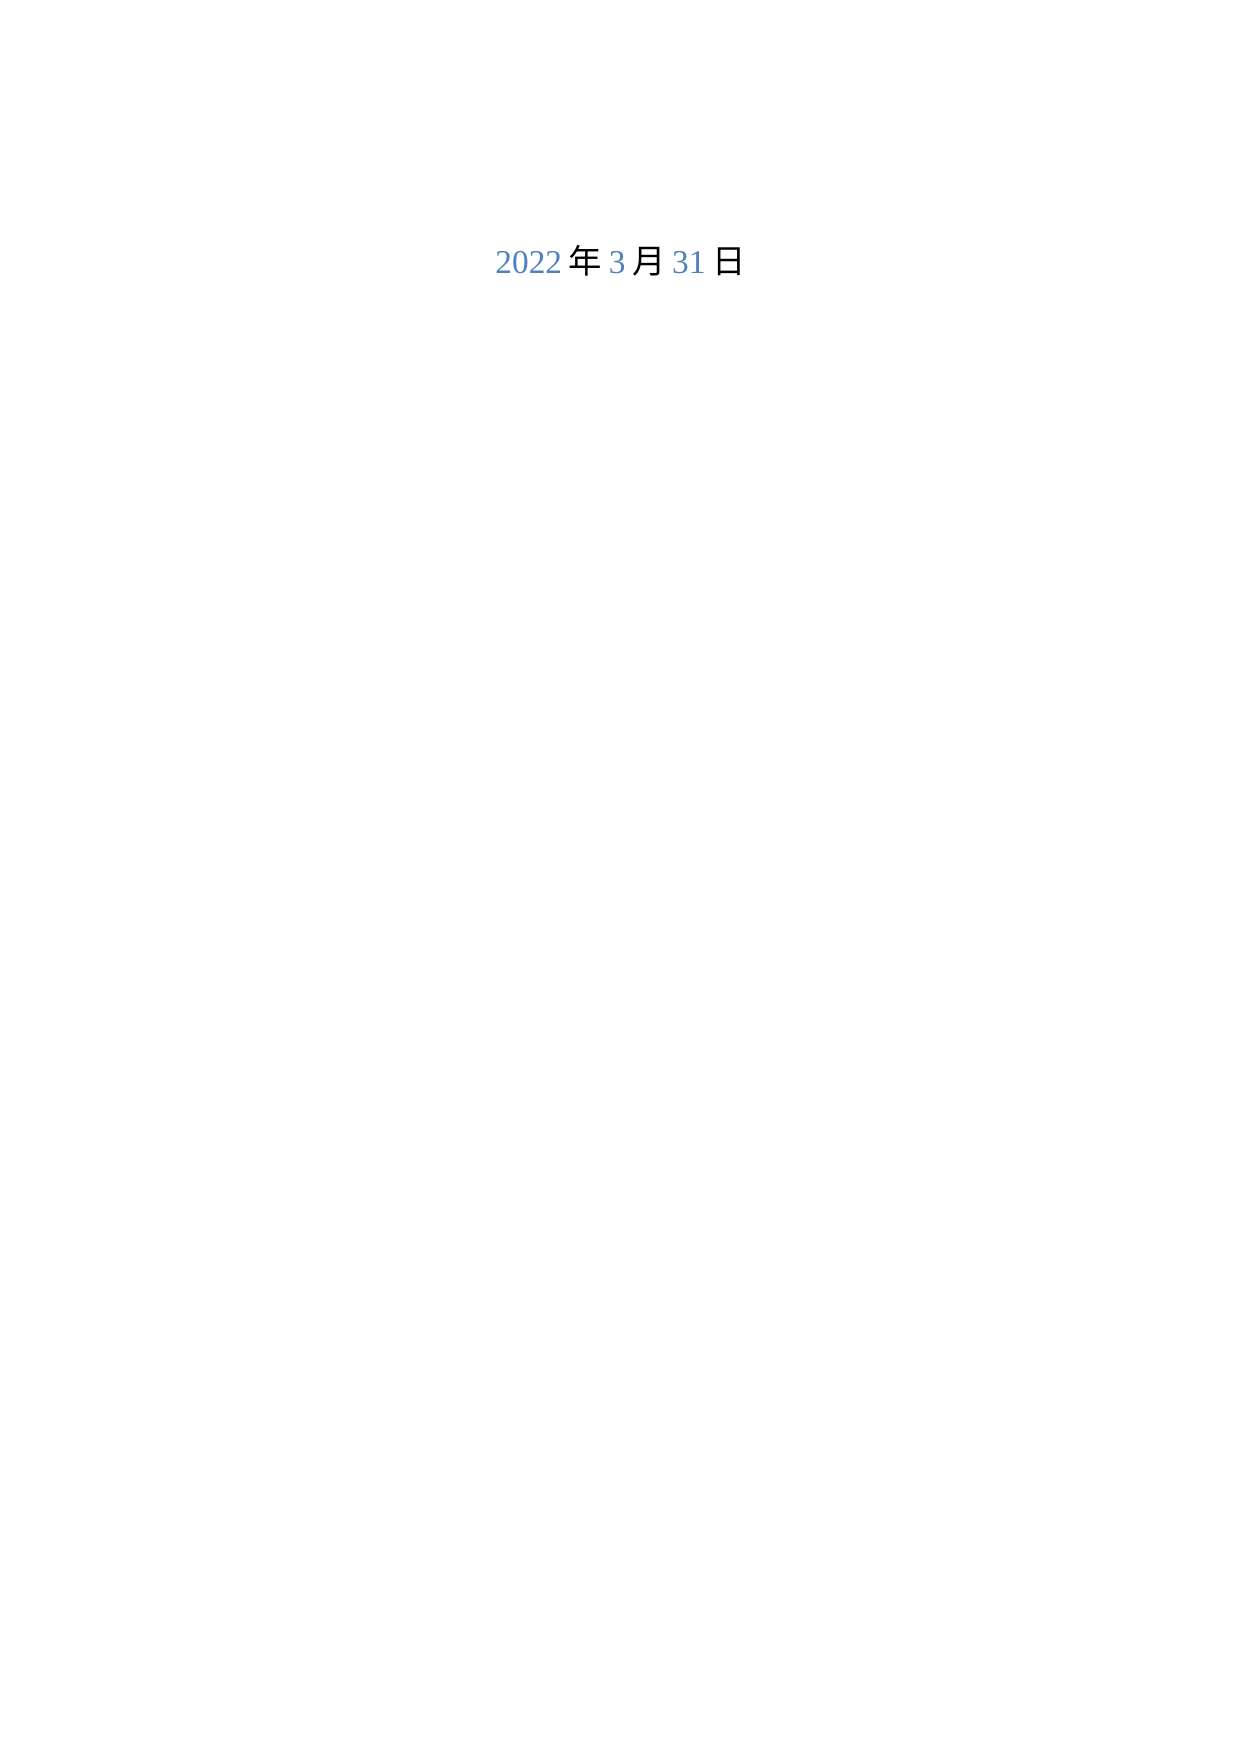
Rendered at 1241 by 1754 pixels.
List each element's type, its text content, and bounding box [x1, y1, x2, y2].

text 2022年3月31日 [148, 227, 1092, 292]
